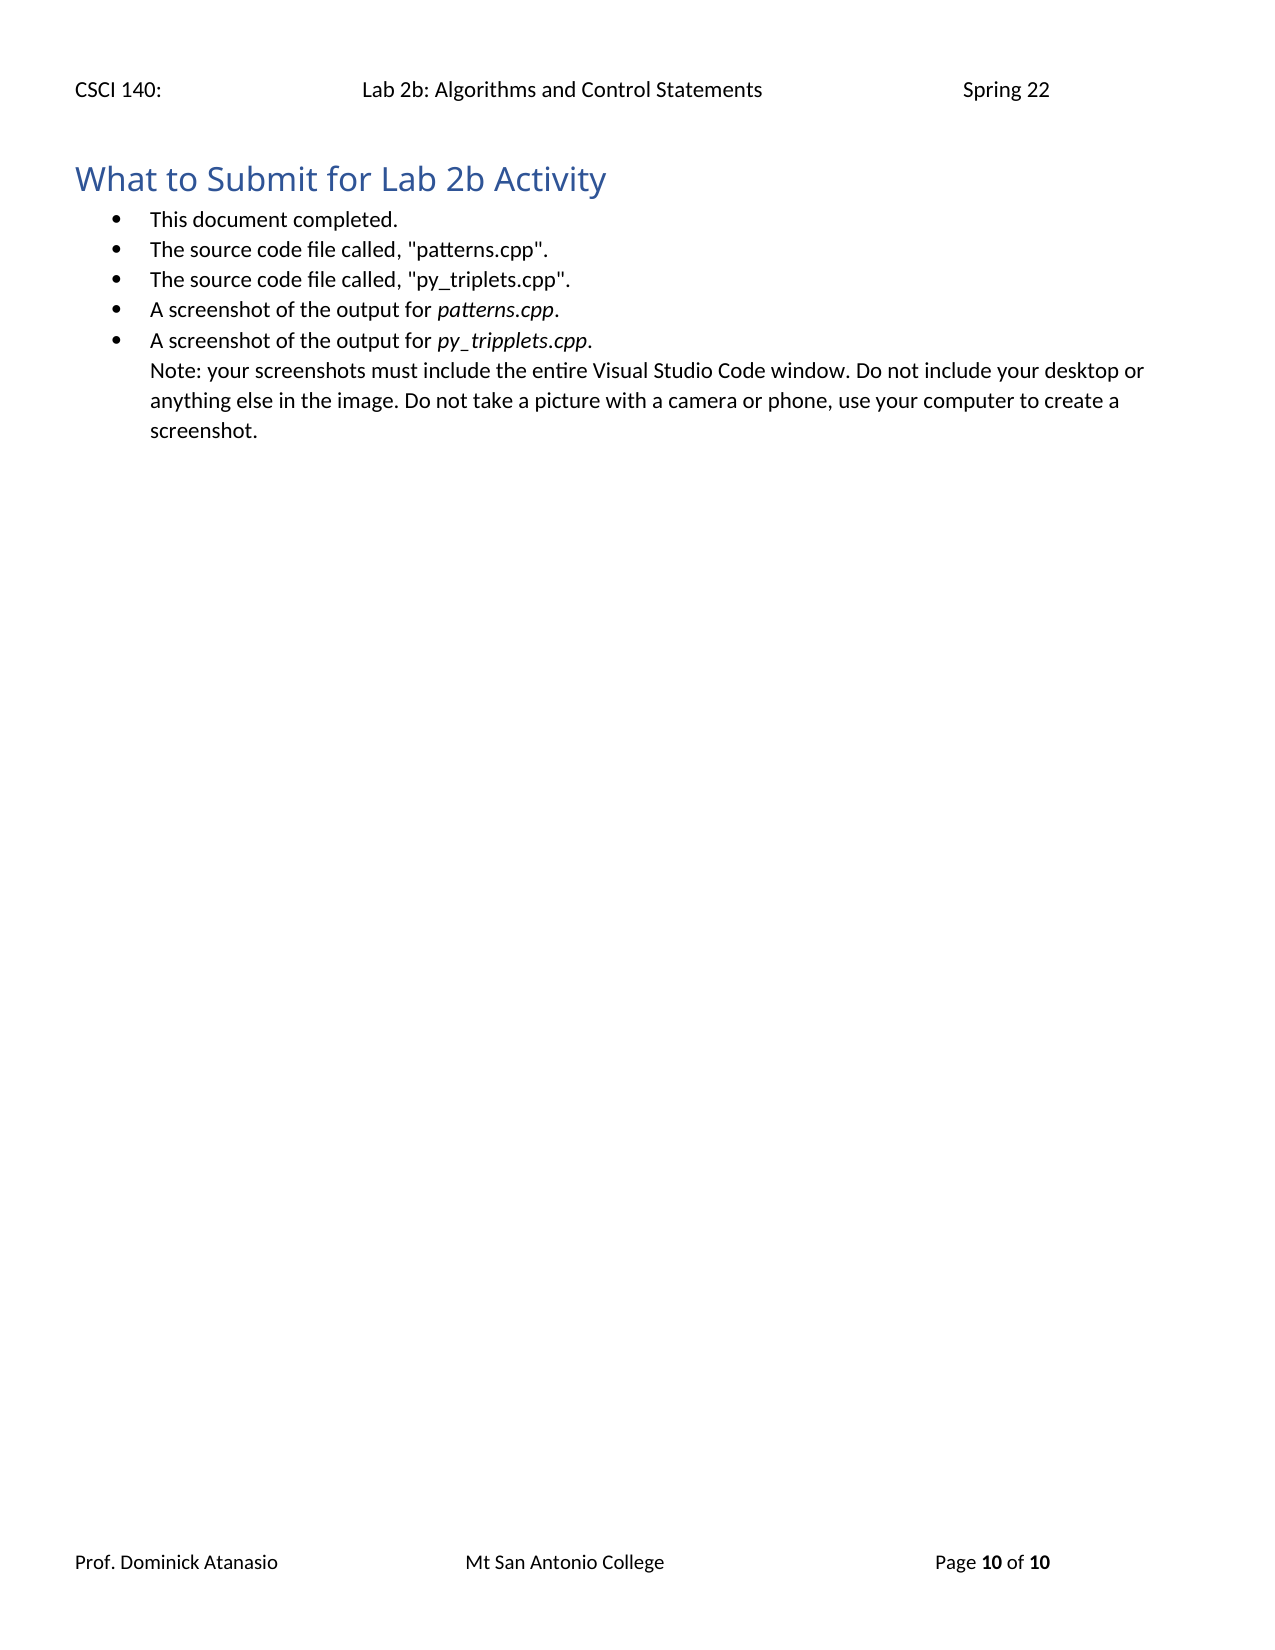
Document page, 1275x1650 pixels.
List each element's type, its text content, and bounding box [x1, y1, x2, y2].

list Note: your screenshots must include the entire Visual Studio Code window. Do not include your desktop or anything else in the image. Do not take a picture with a camera or phone, use your computer to create a screenshot. [150, 356, 1200, 444]
list A screenshot of the output for patterns.cpp. [112, 296, 1200, 324]
list A screenshot of the output for py_tripplets.cpp. [112, 326, 1200, 354]
list The source code file called, "py_triplets.cpp". [112, 265, 1200, 293]
list This document completed. [112, 205, 1200, 233]
list The source code file called, "patterns.cpp". [112, 235, 1200, 263]
subtitle What to Submit for Lab 2b Activity [75, 156, 1200, 201]
